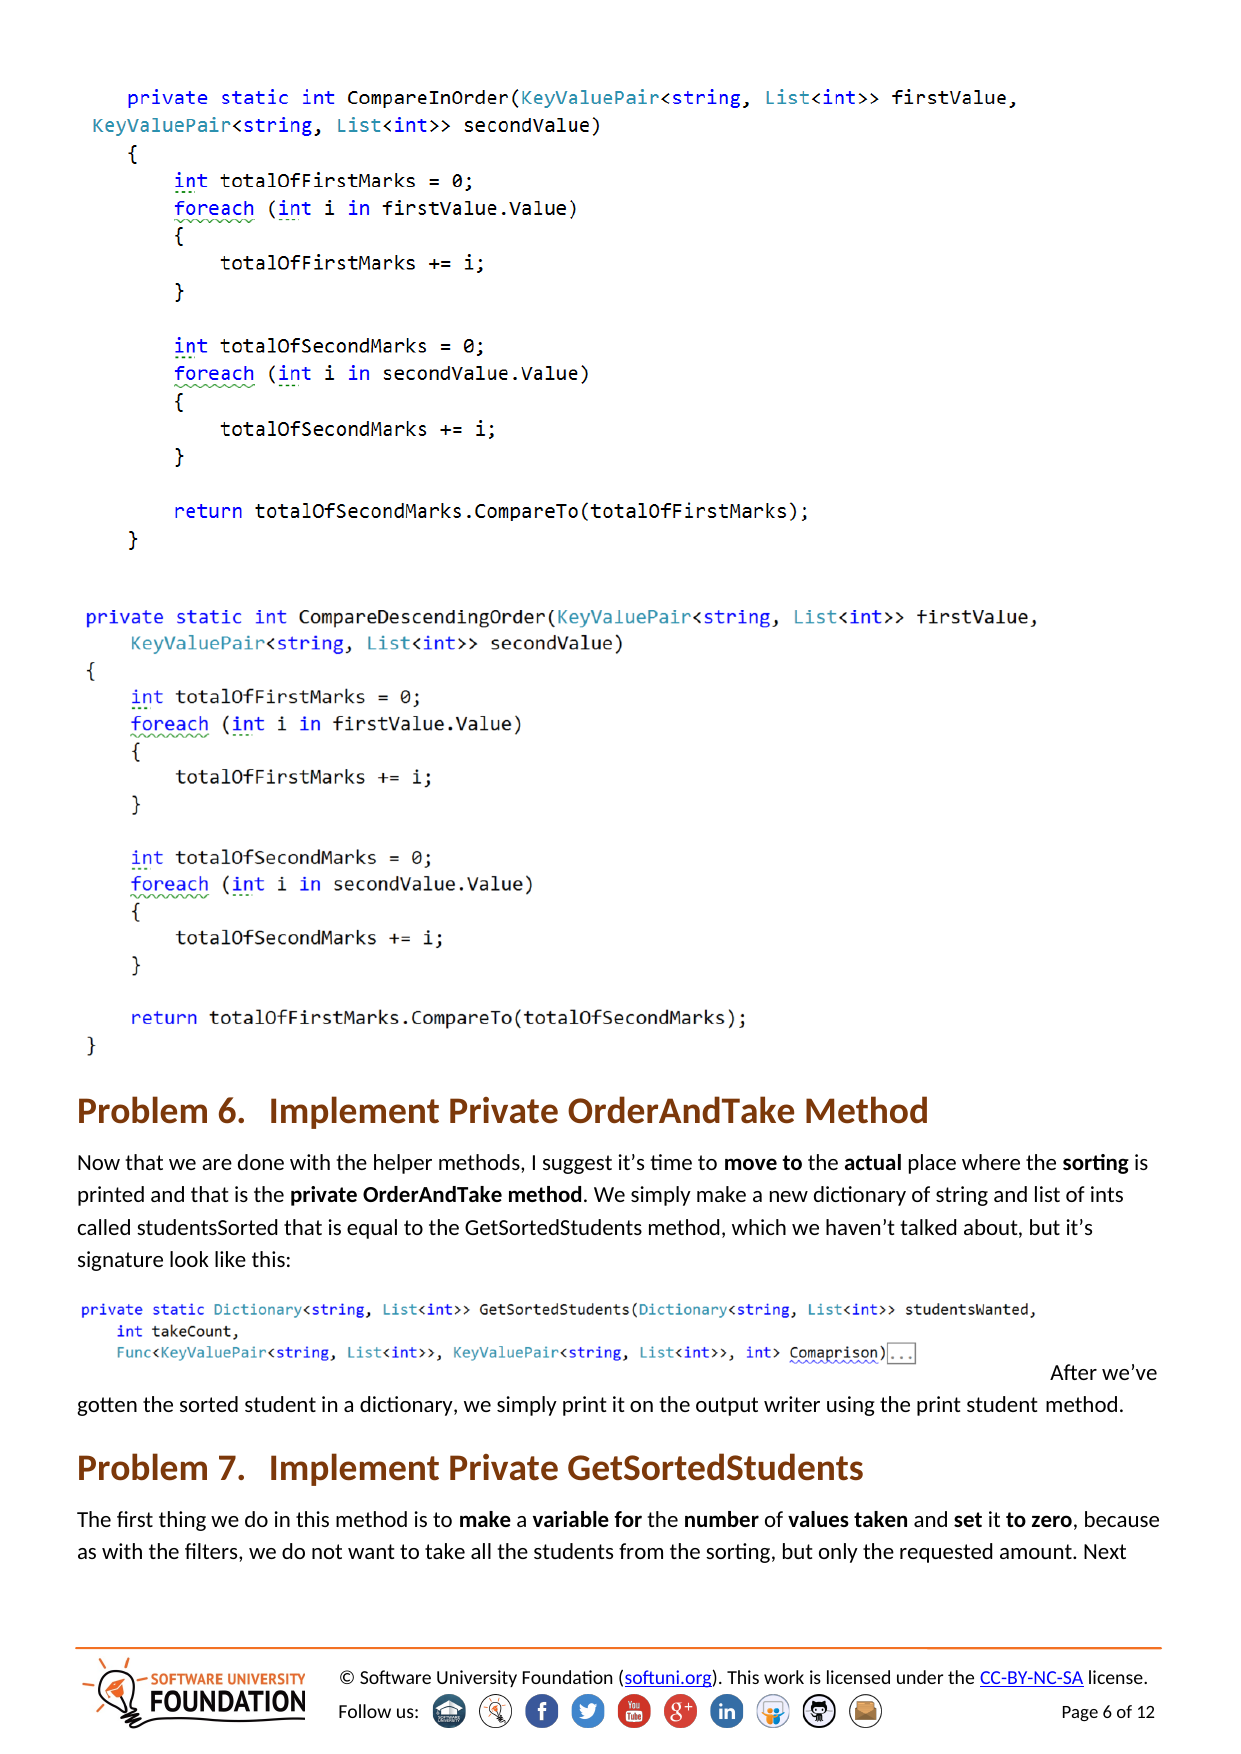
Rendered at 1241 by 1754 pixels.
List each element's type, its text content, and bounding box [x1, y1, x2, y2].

picture [710, 1694, 744, 1728]
picture [81, 1656, 305, 1729]
picture [617, 1694, 651, 1728]
picture [76, 1297, 1051, 1381]
subtitle Implement Private GetSortedStudents [77, 1444, 1163, 1489]
picture [802, 1694, 836, 1728]
picture [432, 1694, 466, 1728]
picture [76, 610, 1052, 1063]
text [77, 1505, 1163, 1565]
text Now that we are done with the helper methods, I suggest it’s time to move to the actual place where the sorting is printed and that is the private OrderAndTake method. We simply make a new dictionary of string and list of ints called studentsSorted that is equal to the GetSortedStudents method, which we haven’t talked about, but it’s signature look like this: [77, 1148, 1163, 1273]
picture [525, 1694, 559, 1728]
picture [571, 1694, 605, 1728]
picture [849, 1694, 882, 1728]
picture [479, 1694, 512, 1728]
subtitle Implement Private OrderAndTake Method [796, 1087, 1163, 1133]
subtitle Implement Private OrderAndTake Method [77, 1087, 568, 1133]
picture [664, 1694, 697, 1728]
picture [756, 1694, 790, 1728]
picture [76, 87, 1052, 553]
